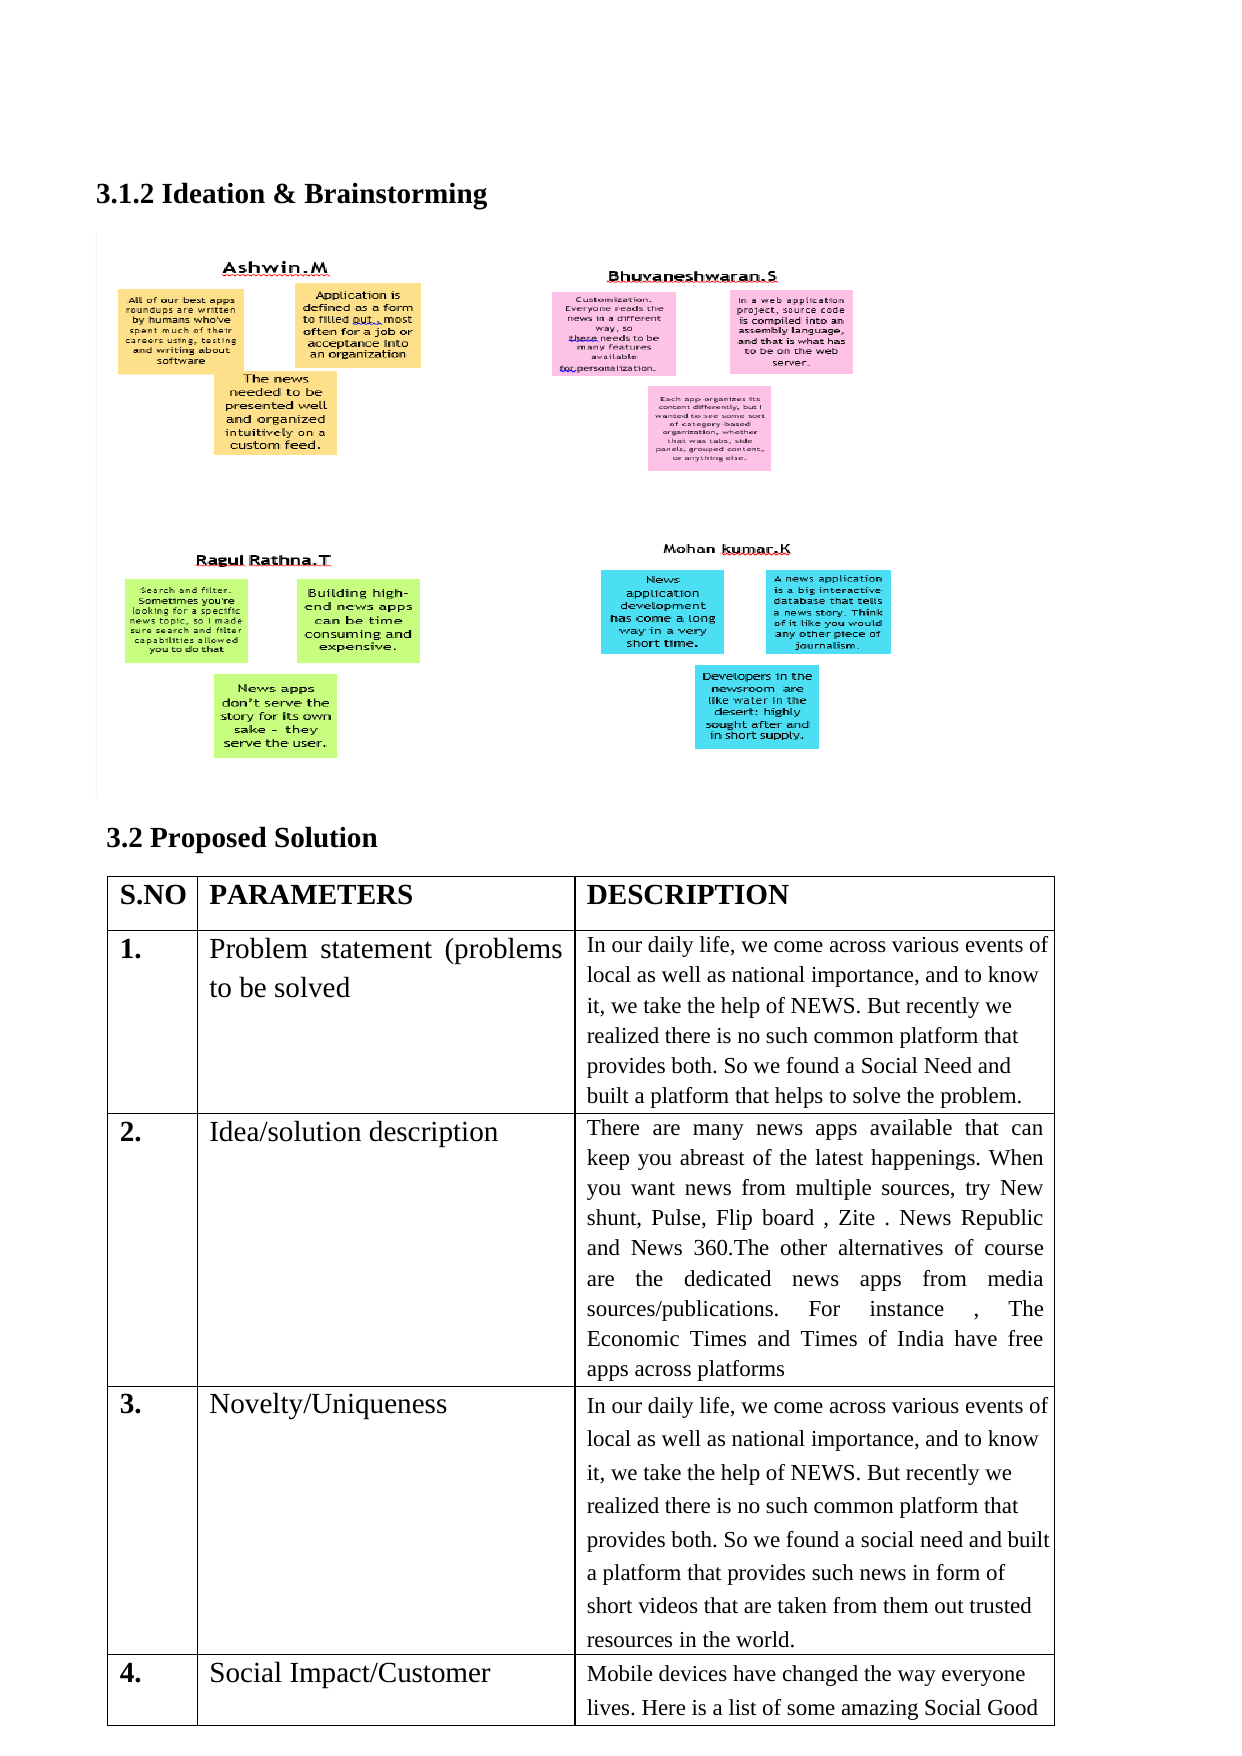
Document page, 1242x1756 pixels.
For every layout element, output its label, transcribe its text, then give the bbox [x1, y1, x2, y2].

table_cell 3. [108, 1387, 197, 1654]
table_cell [198, 1655, 574, 1725]
list Proposed Solution [106, 821, 1150, 854]
table_cell 2. [108, 1114, 197, 1386]
table_cell 4. [108, 1655, 197, 1725]
table_header PARAMETERS [198, 877, 574, 930]
picture [95, 233, 936, 798]
table_cell 1. [108, 931, 197, 1113]
table_cell There are many news apps available that can keep you abreast of the latest happenings. When you want news from multiple sources, try New shunt, Pulse, Flip board , Zite . News Republic and News 360.The other alternatives of course are the dedicated news apps from media sources/publications. For instance , The Economic Times and Times of India have free apps across platforms [576, 1114, 1054, 1386]
table_cell Problem statement (problems to be solved [198, 931, 574, 1113]
table_cell In our daily life, we come across various events of local as well as national importance, and to know it, we take the help of NEWS. But recently we realized there is no such common platform that provides both. So we found a Social Need and built a platform that helps to solve the problem. [576, 931, 1054, 1113]
table_cell Novelty/Uniqueness [198, 1387, 574, 1654]
table_header DESCRIPTION [576, 877, 1054, 930]
table_header S.NO [108, 877, 197, 930]
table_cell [576, 1655, 1054, 1725]
table_cell Idea/solution description [198, 1114, 574, 1386]
table_cell In our daily life, we come across various events of local as well as national importance, and to know it, we take the help of NEWS. But recently we realized there is no such common platform that provides both. So we found a social need and built a platform that provides such news in form of short videos that are taken from them out trusted resources in the world. [576, 1387, 1054, 1654]
subtitle 3.1.2 Ideation & Brainstorming [96, 176, 1150, 209]
